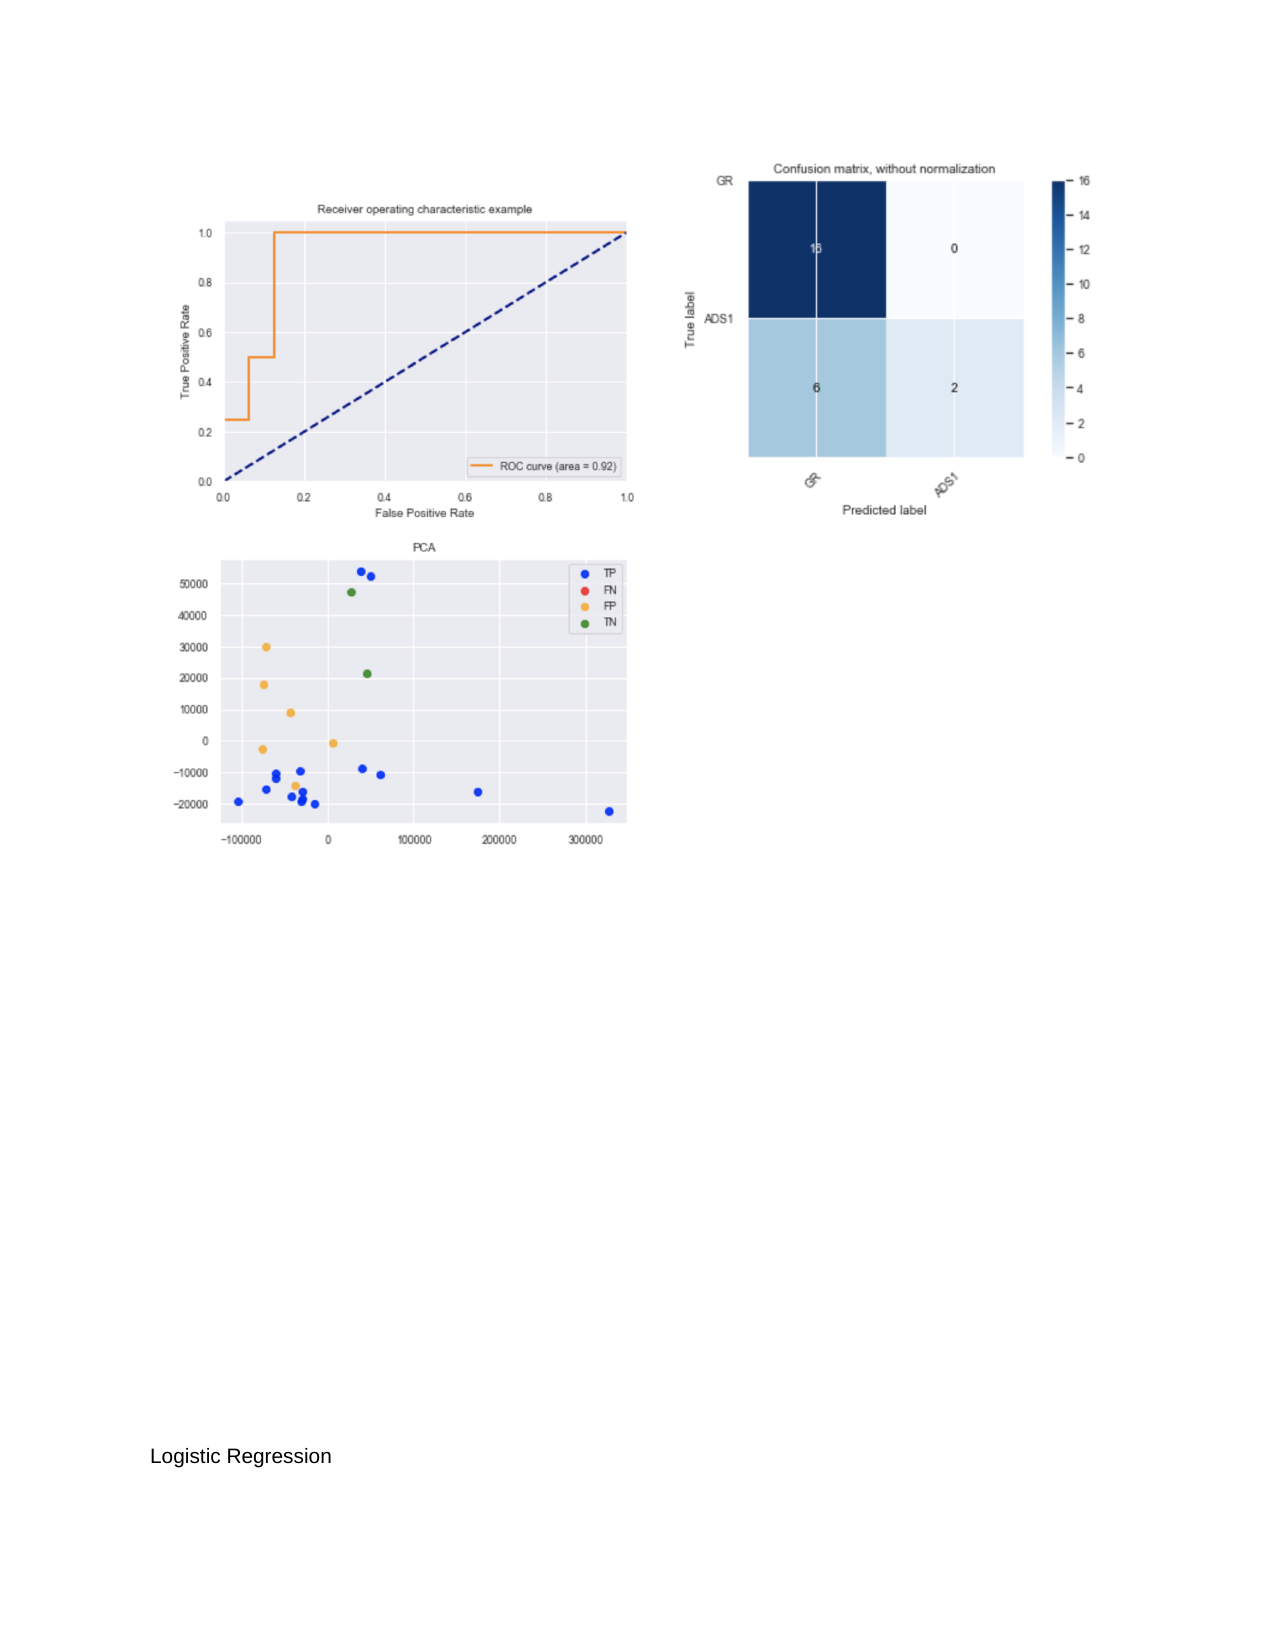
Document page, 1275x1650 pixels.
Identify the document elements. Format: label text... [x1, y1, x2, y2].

picture [150, 150, 1107, 530]
picture [150, 533, 657, 863]
text Logistic Regression [150, 1444, 1125, 1468]
